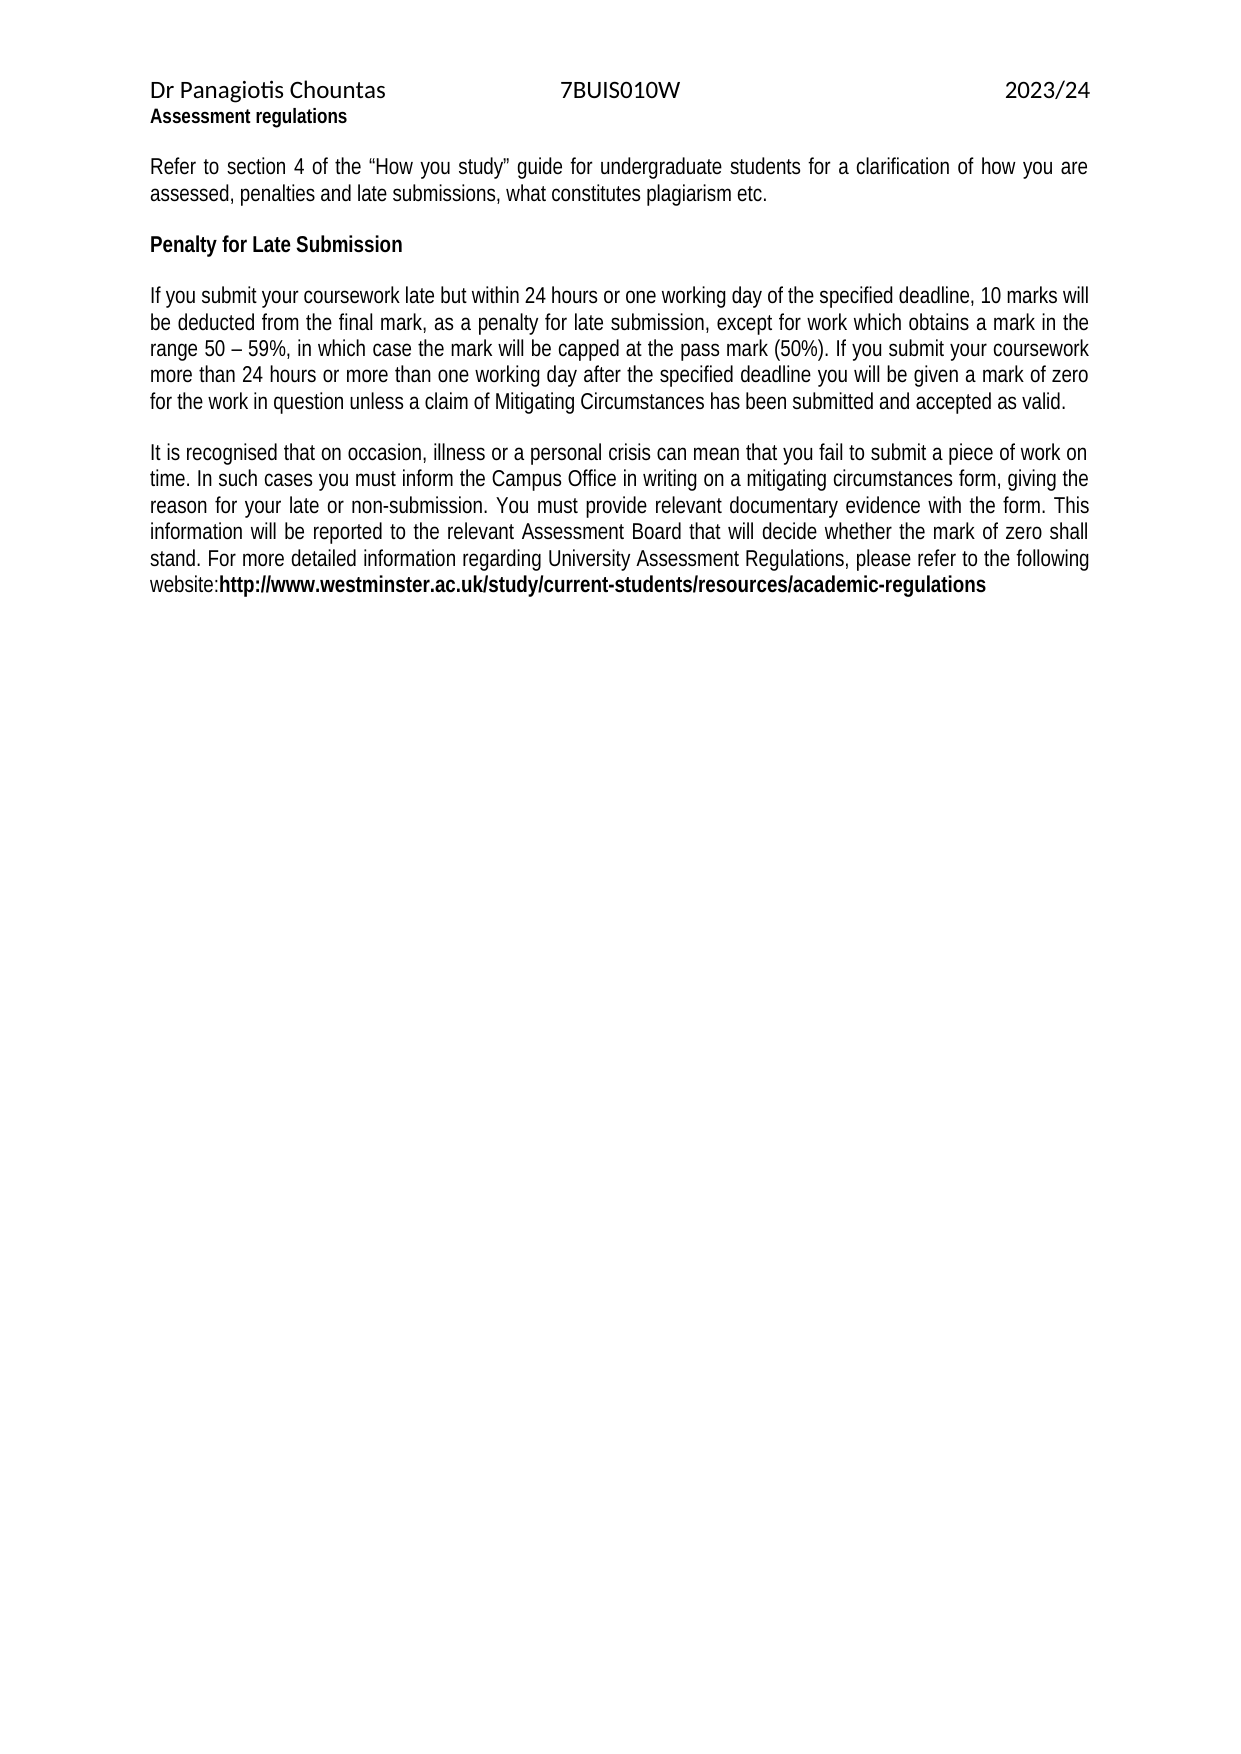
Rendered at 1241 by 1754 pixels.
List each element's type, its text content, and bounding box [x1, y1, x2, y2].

text Refer to section 4 of the “How you study” guide for undergraduate students for a clarification of how you are assessed, penalties and late submissions, what constitutes plagiarism etc. [150, 153, 1090, 206]
text Assessment regulations [150, 104, 1090, 128]
text If you submit your coursework late but within 24 hours or one working day of the specified deadline, 10 marks will be deducted from the final mark, as a penalty for late submission, except for work which obtains a mark in the range 50 – 59%, in which case the mark will be capped at the pass mark (50%). If you submit your coursework more than 24 hours or more than one working day after the specified deadline you will be given a mark of zero for the work in question unless a claim of Mitigating Circumstances has been submitted and accepted as valid. [150, 282, 1090, 414]
text Penalty for Late Submission [150, 231, 1090, 257]
text It is recognised that on occasion, illness or a personal crisis can mean that you fail to submit a piece of work on time. In such cases you must inform the Campus Office in writing on a mitigating circumstances form, giving the reason for your late or non-submission. You must provide relevant documentary evidence with the form. This information will be reported to the relevant Assessment Board that will decide whether the mark of zero shall stand. For more detailed information regarding University Assessment Regulations, please refer to the following website:http://www.westminster.ac.uk/study/current-students/resources/academic-regulations [150, 439, 1090, 597]
